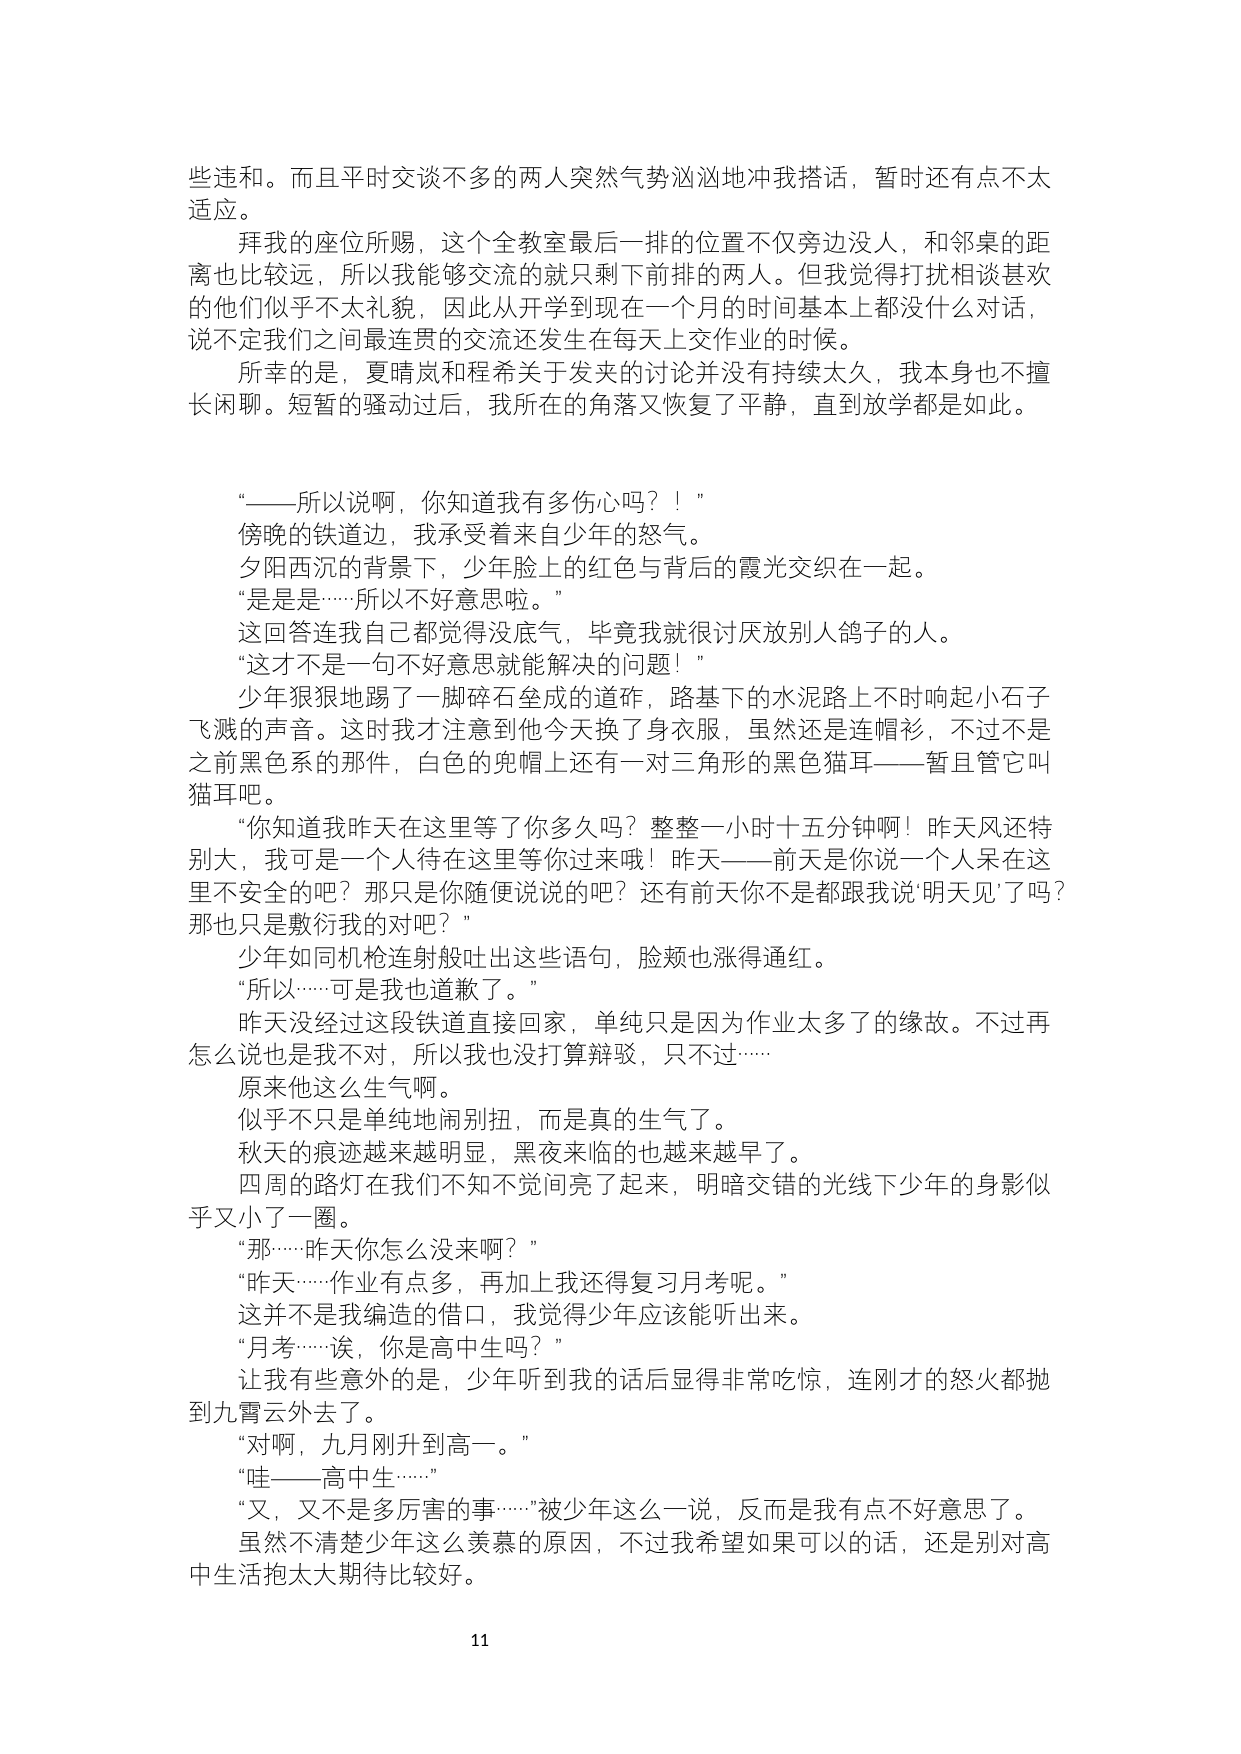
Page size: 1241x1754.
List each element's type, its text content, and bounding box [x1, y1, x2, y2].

list “那……昨天你怎么没来啊？” [187, 1234, 1053, 1267]
list 所幸的是，夏晴岚和程希关于发夹的讨论并没有持续太久，我本身也不擅长闲聊。短暂的骚动过后，我所在的角落又恢复了平静，直到放学都是如此。 [187, 357, 1053, 422]
list “又，又不是多厉害的事……”被少年这么一说，反而是我有点不好意思了。 [187, 1494, 1053, 1527]
list 少年如同机枪连射般吐出这些语句，脸颊也涨得通红。 [187, 942, 1053, 974]
list 傍晚的铁道边，我承受着来自少年的怒气。 [187, 519, 1053, 552]
list 这回答连我自己都觉得没底气，毕竟我就很讨厌放别人鸽子的人。 [187, 617, 1053, 649]
list 夕阳西沉的背景下，少年脸上的红色与背后的霞光交织在一起。 [187, 552, 1053, 584]
list 让我有些意外的是，少年听到我的话后显得非常吃惊，连刚才的怒火都抛到九霄云外去了。 [187, 1364, 1053, 1429]
list 原来他这么生气啊。 [187, 1072, 1053, 1104]
list “你知道我昨天在这里等了你多久吗？整整一小时十五分钟啊！昨天风还特别大，我可是一个人待在这里等你过来哦！昨天——前天是你说一个人呆在这里不安全的吧？那只是你随便说说的吧？还有前天你不是都跟我说‘明天见’了吗？那也只是敷衍我的对吧？” [187, 812, 1053, 942]
list 昨天没经过这段铁道直接回家，单纯只是因为作业太多了的缘故。不过再怎么说也是我不对，所以我也没打算辩驳，只不过…… [187, 1007, 1053, 1072]
list “昨天……作业有点多，再加上我还得复习月考呢。” [187, 1267, 1053, 1299]
list “是是是……所以不好意思啦。” [187, 584, 1053, 617]
list 拜我的座位所赐，这个全教室最后一排的位置不仅旁边没人，和邻桌的距离也比较远，所以我能够交流的就只剩下前排的两人。但我觉得打扰相谈甚欢的他们似乎不太礼貌，因此从开学到现在一个月的时间基本上都没什么对话，说不定我们之间最连贯的交流还发生在每天上交作业的时候。 [187, 227, 1053, 357]
list “所以……可是我也道歉了。” [187, 974, 1053, 1007]
list 似乎不只是单纯地闹别扭，而是真的生气了。 [187, 1104, 1053, 1137]
list 虽然不清楚少年这么羡慕的原因，不过我希望如果可以的话，还是别对高中生活抱太大期待比较好。 [187, 1527, 1053, 1592]
list “哇——高中生……” [187, 1462, 1053, 1494]
list “月考……诶，你是高中生吗？” [187, 1332, 1053, 1364]
list 秋天的痕迹越来越明显，黑夜来临的也越来越早了。 [187, 1137, 1053, 1169]
list “——所以说啊，你知道我有多伤心吗？！” [187, 487, 1053, 519]
list “对啊，九月刚升到高一。” [187, 1429, 1053, 1462]
list 四周的路灯在我们不知不觉间亮了起来，明暗交错的光线下少年的身影似乎又小了一圈。 [187, 1169, 1053, 1234]
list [187, 162, 1053, 227]
list 少年狠狠地踢了一脚碎石垒成的道砟，路基下的水泥路上不时响起小石子飞溅的声音。这时我才注意到他今天换了身衣服，虽然还是连帽衫，不过不是之前黑色系的那件，白色的兜帽上还有一对三角形的黑色猫耳——暂且管它叫猫耳吧。 [187, 682, 1053, 812]
list “这才不是一句不好意思就能解决的问题！” [187, 649, 1053, 682]
list 这并不是我编造的借口，我觉得少年应该能听出来。 [187, 1299, 1053, 1332]
